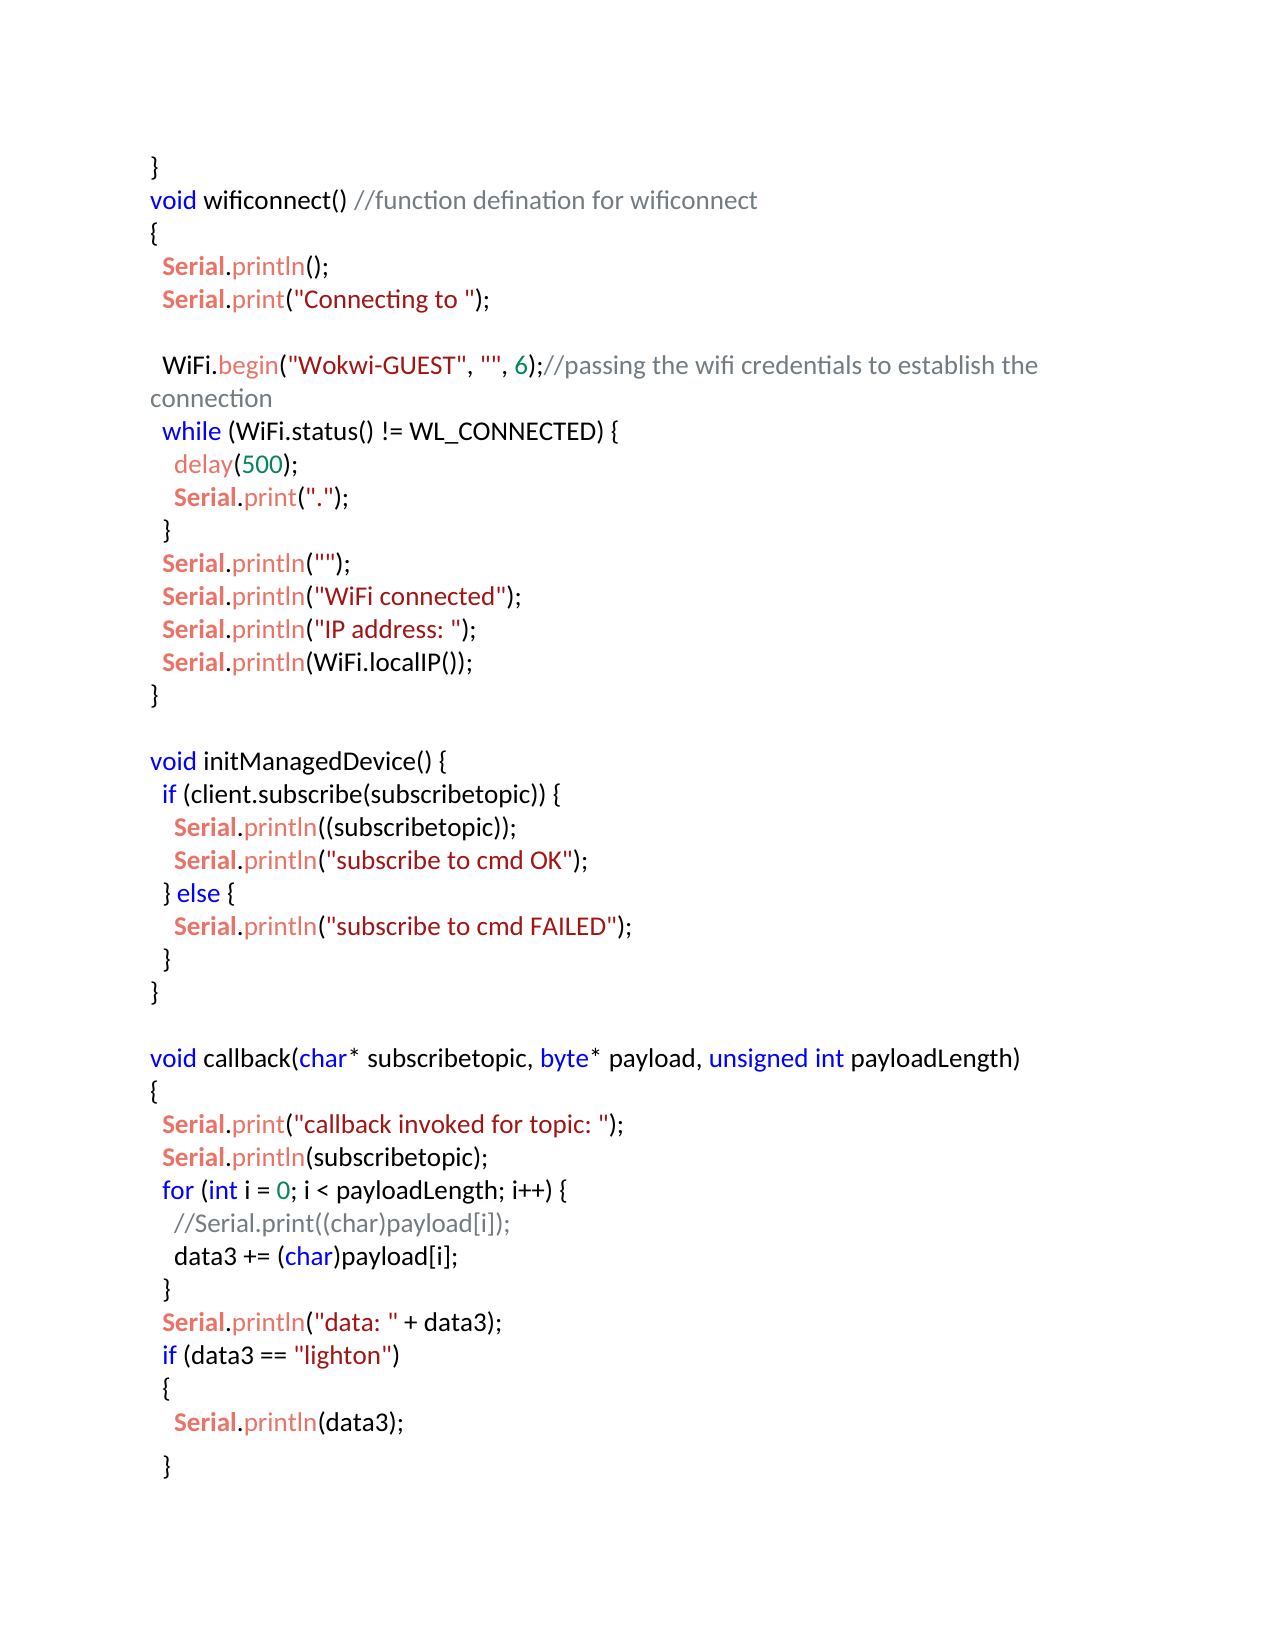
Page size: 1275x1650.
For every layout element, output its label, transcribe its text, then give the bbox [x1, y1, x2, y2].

text Serial.print("."); [174, 480, 1137, 513]
text { [150, 1074, 1137, 1107]
text { [162, 1371, 1137, 1404]
text Serial.print("callback invoked for topic: "); [162, 1107, 1137, 1140]
text Serial.println(""); Serial.println("WiFi connected"); Serial.println("IP address: "); Serial.println(WiFi.localIP()); [162, 546, 524, 678]
text Serial.println(data3); [174, 1405, 1137, 1438]
text } [162, 942, 1137, 975]
text } [150, 678, 1137, 711]
text } [150, 150, 1137, 183]
text Serial.println(); Serial.print("Connecting to "); [162, 249, 491, 315]
text void initManagedDevice() { [150, 744, 1137, 777]
text void wificonnect() //function defination for wificonnect [150, 183, 1137, 216]
text WiFi.begin("Wokwi-GUEST", "", 6);//passing the wifi credentials to establish the connection [150, 348, 1137, 414]
text while (WiFi.status() != WL_CONNECTED) { delay(500); [162, 414, 727, 480]
text } [162, 1272, 1137, 1305]
text Serial.println("subscribe to cmd FAILED"); [174, 909, 1137, 942]
text } [150, 975, 1137, 1008]
text } [162, 513, 1137, 546]
text if (client.subscribe(subscribetopic)) { Serial.println((subscribetopic)); Serial.println("subscribe to cmd OK"); [162, 777, 589, 876]
text for (int i = 0; i < payloadLength; i++) { [162, 1173, 1137, 1206]
text Serial.println(subscribetopic); [162, 1140, 1137, 1173]
text Serial.println("data: " + data3); if (data3 == "lighton") [162, 1305, 503, 1371]
text void callback(char* subscribetopic, byte* payload, unsigned int payloadLength) [150, 1041, 1137, 1074]
text { [150, 216, 1137, 249]
text //Serial.print((char)payload[i]); data3 += (char)payload[i]; [174, 1206, 521, 1272]
text } else { [162, 876, 1137, 909]
